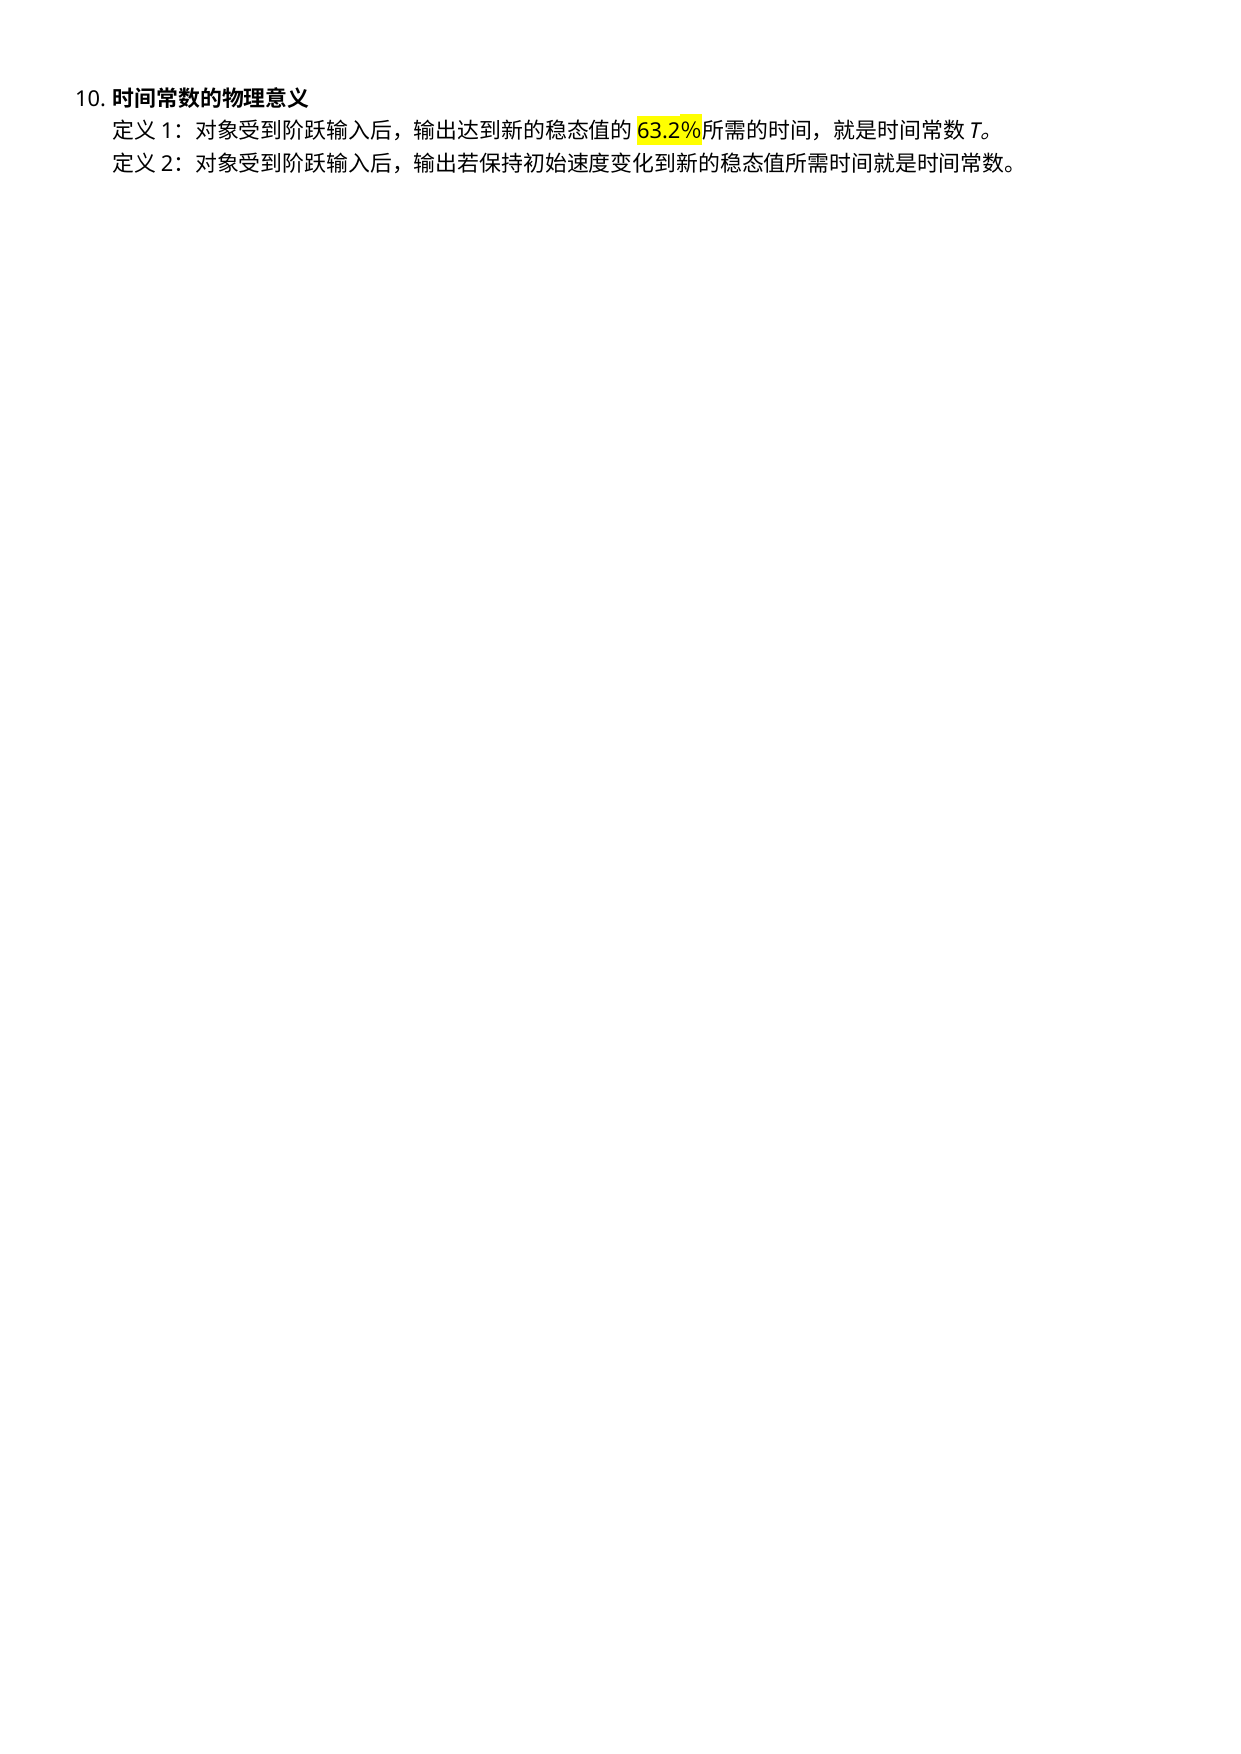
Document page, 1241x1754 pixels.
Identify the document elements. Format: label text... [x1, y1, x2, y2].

list 定义1：对象受到阶跃输入后，输出达到新的稳态值的63.2％所需的时间，就是时间常数T。 [112, 113, 1165, 146]
list 定义2：对象受到阶跃输入后，输出若保持初始速度变化到新的稳态值所需时间就是时间常数。 [112, 146, 1165, 178]
list 时间常数的物理意义 [75, 81, 1165, 113]
